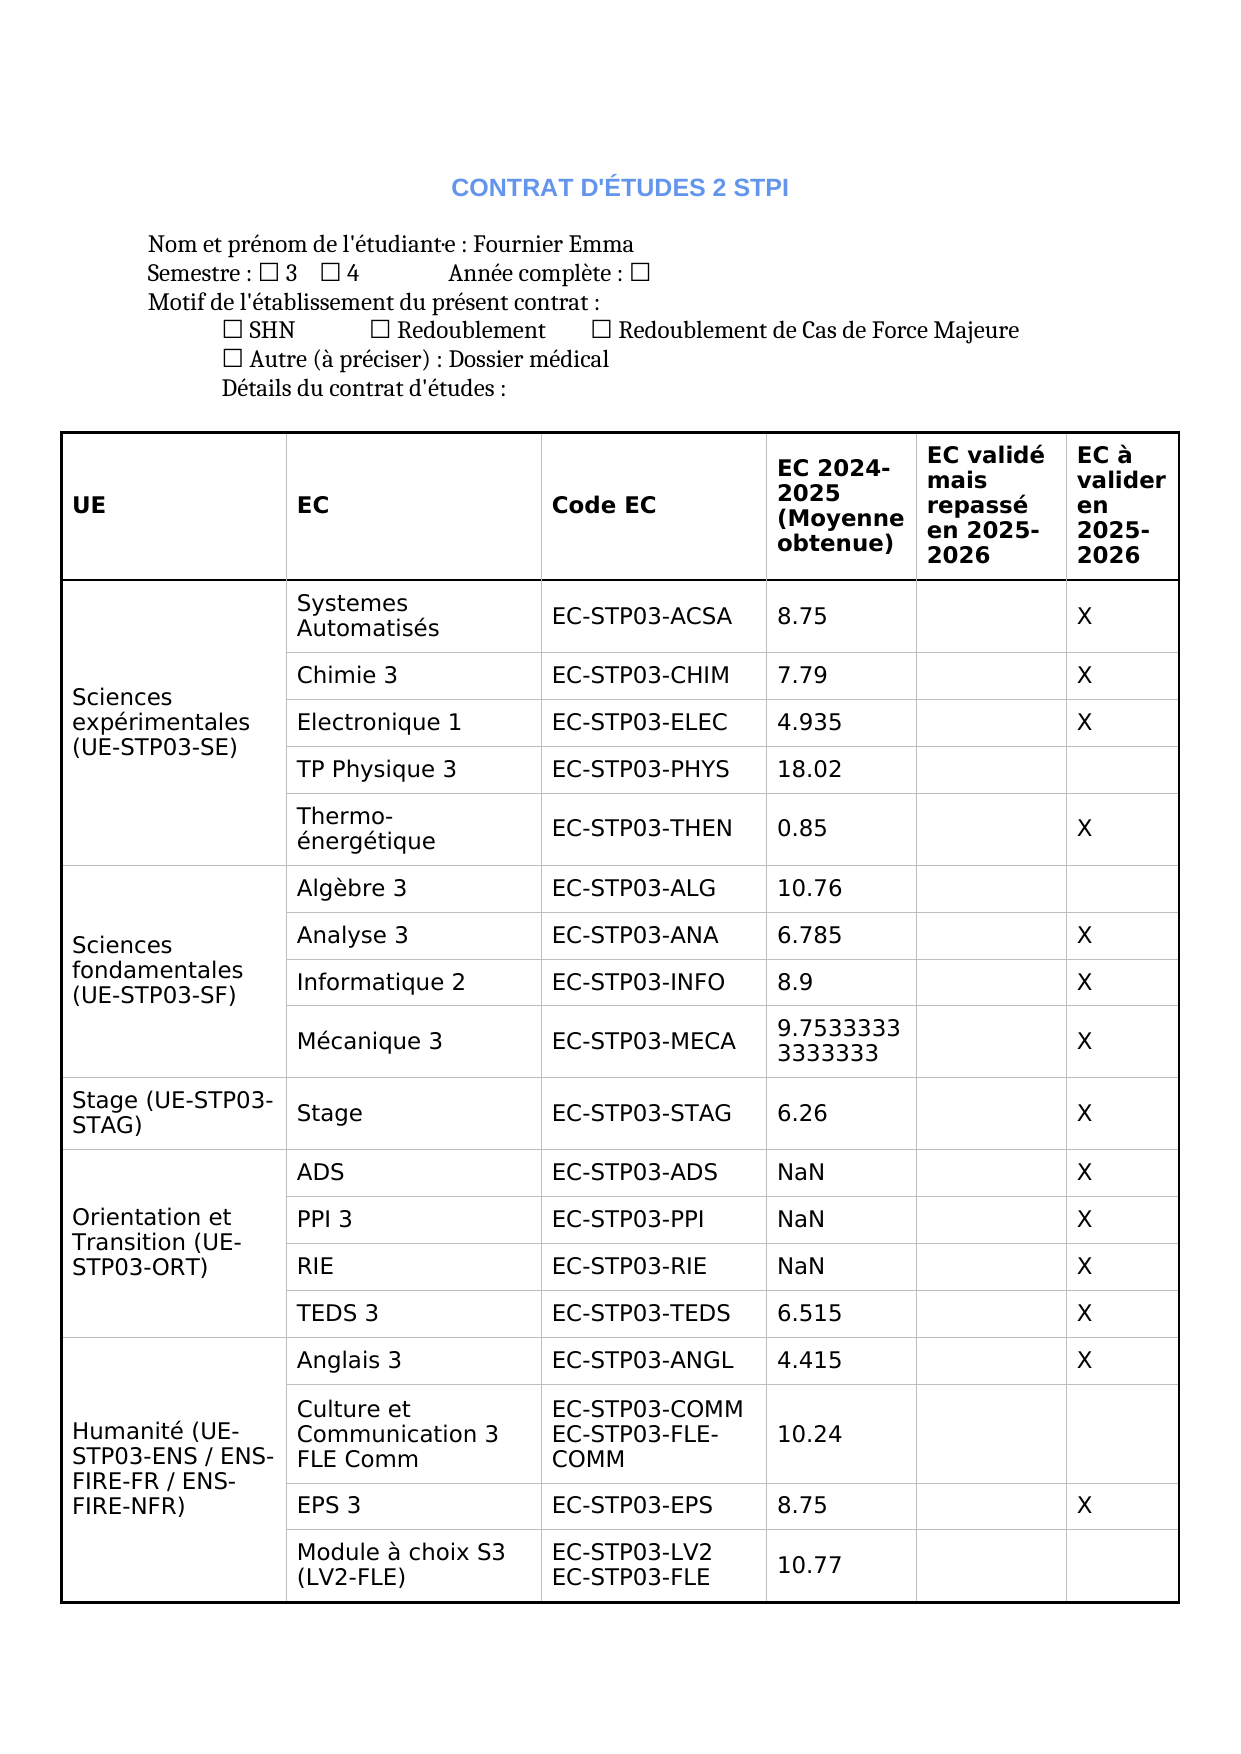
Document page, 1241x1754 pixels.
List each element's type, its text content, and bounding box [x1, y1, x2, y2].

table_cell [917, 1484, 1066, 1529]
table_cell NaN [767, 1244, 916, 1290]
table_cell 6.26 [767, 1078, 916, 1149]
table_cell EC-STP03-COMM EC-STP03-FLE-COMM [542, 1385, 766, 1482]
table_cell EC-STP03-STAG [542, 1078, 766, 1149]
table_cell [917, 1150, 1066, 1196]
table_cell X [1067, 1244, 1178, 1290]
table_cell 9.75333333333333 [767, 1006, 916, 1077]
table_cell [917, 1530, 1066, 1601]
table_cell [917, 747, 1066, 793]
table_cell Sciences fondamentales (UE-STP03-SF) [63, 866, 286, 1077]
table_cell X [1067, 1338, 1178, 1383]
table_cell 8.9 [767, 960, 916, 1005]
table_cell [1067, 866, 1178, 912]
table_cell Electronique 1 [287, 700, 541, 746]
table_cell NaN [767, 1150, 916, 1196]
table_cell [917, 581, 1066, 652]
table_cell 10.24 [767, 1385, 916, 1482]
table_cell Analyse 3 [287, 913, 541, 958]
table_cell [917, 1197, 1066, 1243]
table_header EC validé mais repassé en 2025-2026 [917, 434, 1066, 579]
table_cell [1067, 1385, 1178, 1482]
table_cell 0.85 [767, 794, 916, 865]
table_cell Module à choix S3 (LV2-FLE) [287, 1530, 541, 1601]
table_cell EC-STP03-CHIM [542, 653, 766, 699]
table_cell EPS 3 [287, 1484, 541, 1529]
table_cell Stage (UE-STP03-STAG) [63, 1078, 286, 1149]
table_cell NaN [767, 1197, 916, 1243]
table_cell [917, 1244, 1066, 1290]
table_cell Stage [287, 1078, 541, 1149]
text Détails du contrat d'études : [148, 374, 1093, 403]
table_cell PPI 3 [287, 1197, 541, 1243]
table_header EC 2024-2025 (Moyenne obtenue) [767, 434, 916, 579]
table_cell X [1067, 700, 1178, 746]
table_cell Algèbre 3 [287, 866, 541, 912]
table_cell [917, 1385, 1066, 1482]
table_cell EC-STP03-PHYS [542, 747, 766, 793]
table_cell [917, 700, 1066, 746]
table_cell 8.75 [767, 581, 916, 652]
table_cell EC-STP03-EPS [542, 1484, 766, 1529]
table_cell 6.785 [767, 913, 916, 958]
table_cell [1067, 1530, 1178, 1601]
table_cell 10.77 [767, 1530, 916, 1601]
table_cell [917, 960, 1066, 1005]
table_header EC à valider en 2025-2026 [1067, 434, 1178, 579]
table_cell EC-STP03-ANA [542, 913, 766, 958]
table_cell X [1067, 1291, 1178, 1337]
table_cell X [1067, 913, 1178, 958]
table_cell EC-STP03-ACSA [542, 581, 766, 652]
table_cell X [1067, 581, 1178, 652]
table_cell X [1067, 960, 1178, 1005]
text CONTRAT D'ÉTUDES 2 STPI [148, 176, 1093, 201]
table_cell Informatique 2 [287, 960, 541, 1005]
table_cell EC-STP03-LV2 EC-STP03-FLE [542, 1530, 766, 1601]
table_cell Orientation et Transition (UE-STP03-ORT) [63, 1150, 286, 1337]
table_cell 10.76 [767, 866, 916, 912]
table_cell EC-STP03-ANGL [542, 1338, 766, 1383]
table_cell X [1067, 653, 1178, 699]
table_cell TEDS 3 [287, 1291, 541, 1337]
table_cell Sciences expérimentales (UE-STP03-SE) [63, 581, 286, 865]
table_cell EC-STP03-MECA [542, 1006, 766, 1077]
table_cell Chimie 3 [287, 653, 541, 699]
table_cell Anglais 3 [287, 1338, 541, 1383]
table_cell [1067, 747, 1178, 793]
table_cell [917, 1006, 1066, 1077]
table_header Code EC [542, 434, 766, 579]
table_header UE [63, 434, 286, 579]
table_cell X [1067, 794, 1178, 865]
table_cell [917, 794, 1066, 865]
table_cell 8.75 [767, 1484, 916, 1529]
table_cell TP Physique 3 [287, 747, 541, 793]
table_cell Culture et Communication 3 FLE Comm [287, 1385, 541, 1482]
table_cell [917, 866, 1066, 912]
text ☐ SHN ☐ Redoublement ☐ Redoublement de Cas de Force Majeure [148, 316, 1093, 345]
table_cell X [1067, 1484, 1178, 1529]
table_cell X [1067, 1078, 1178, 1149]
table_cell [917, 1078, 1066, 1149]
table_cell 4.415 [767, 1338, 916, 1383]
text ☐ Autre (à préciser) : Dossier médical [148, 345, 1093, 374]
table_cell EC-STP03-INFO [542, 960, 766, 1005]
table_cell Systemes Automatisés [287, 581, 541, 652]
table_cell EC-STP03-ELEC [542, 700, 766, 746]
table_cell 6.515 [767, 1291, 916, 1337]
text Semestre : ☐ 3 ☐ 4 Année complète : ☐ [148, 259, 1093, 288]
table_cell [917, 913, 1066, 958]
table_cell [917, 1291, 1066, 1337]
text Nom et prénom de l'étudiant·e : Fournier Emma [148, 230, 1093, 259]
table_cell EC-STP03-RIE [542, 1244, 766, 1290]
table_cell EC-STP03-ALG [542, 866, 766, 912]
table_cell EC-STP03-TEDS [542, 1291, 766, 1337]
table_header EC [287, 434, 541, 579]
table_cell X [1067, 1150, 1178, 1196]
table_cell EC-STP03-PPI [542, 1197, 766, 1243]
table_cell [917, 1338, 1066, 1383]
table_cell Humanité (UE-STP03-ENS / ENS-FIRE-FR / ENS-FIRE-NFR) [63, 1338, 286, 1601]
table_cell Thermo-énergétique [287, 794, 541, 865]
table_cell X [1067, 1197, 1178, 1243]
text Motif de l'établissement du présent contrat : [148, 288, 1093, 316]
table_cell 4.935 [767, 700, 916, 746]
table_cell EC-STP03-ADS [542, 1150, 766, 1196]
table_cell X [1067, 1006, 1178, 1077]
table_cell EC-STP03-THEN [542, 794, 766, 865]
table_cell RIE [287, 1244, 541, 1290]
table_cell Mécanique 3 [287, 1006, 541, 1077]
table_cell 18.02 [767, 747, 916, 793]
table_cell ADS [287, 1150, 541, 1196]
table_cell [917, 653, 1066, 699]
table_cell 7.79 [767, 653, 916, 699]
